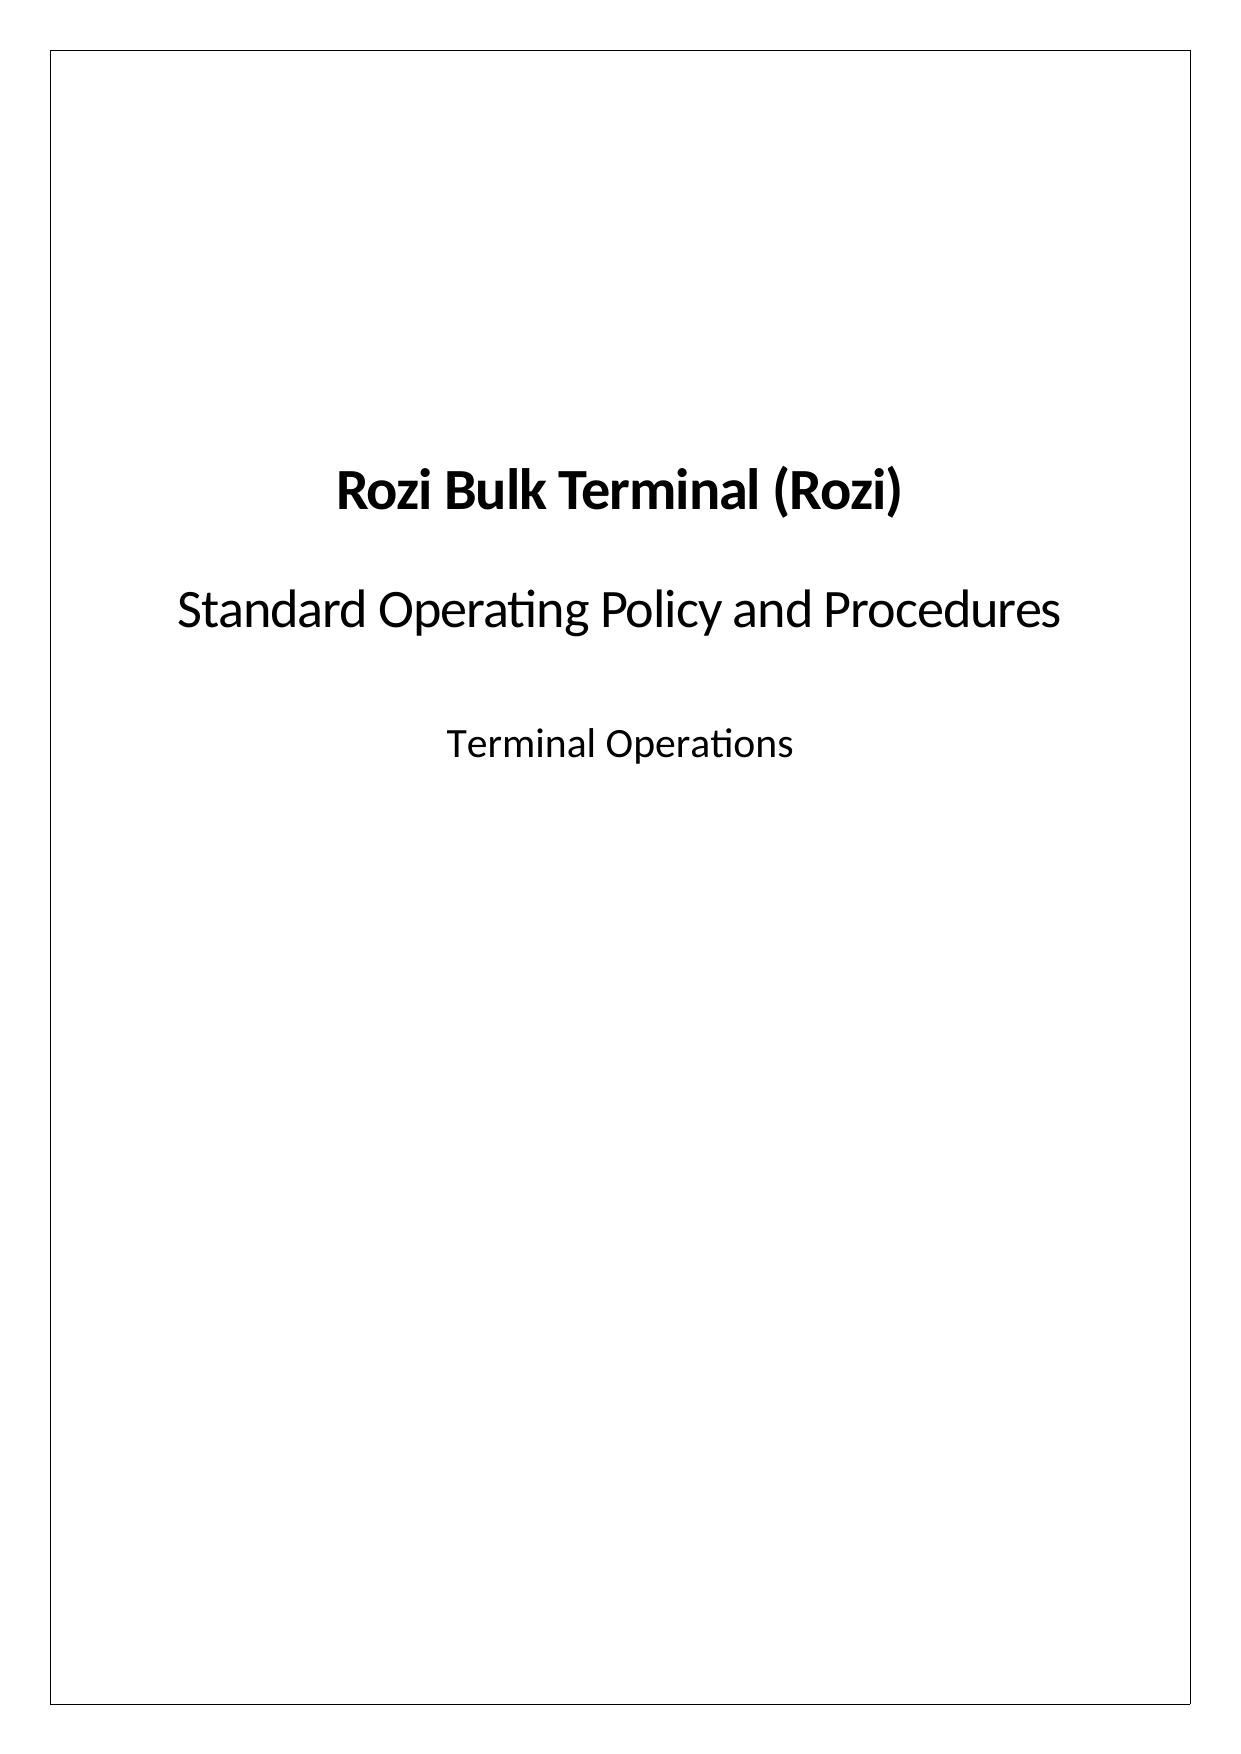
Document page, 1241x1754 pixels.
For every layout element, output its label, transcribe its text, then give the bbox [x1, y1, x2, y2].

text Rozi Bulk Terminal (Rozi) [150, 453, 1090, 524]
text Standard Operating Policy and Procedures [150, 575, 1090, 641]
text Terminal Operations [150, 717, 1090, 768]
